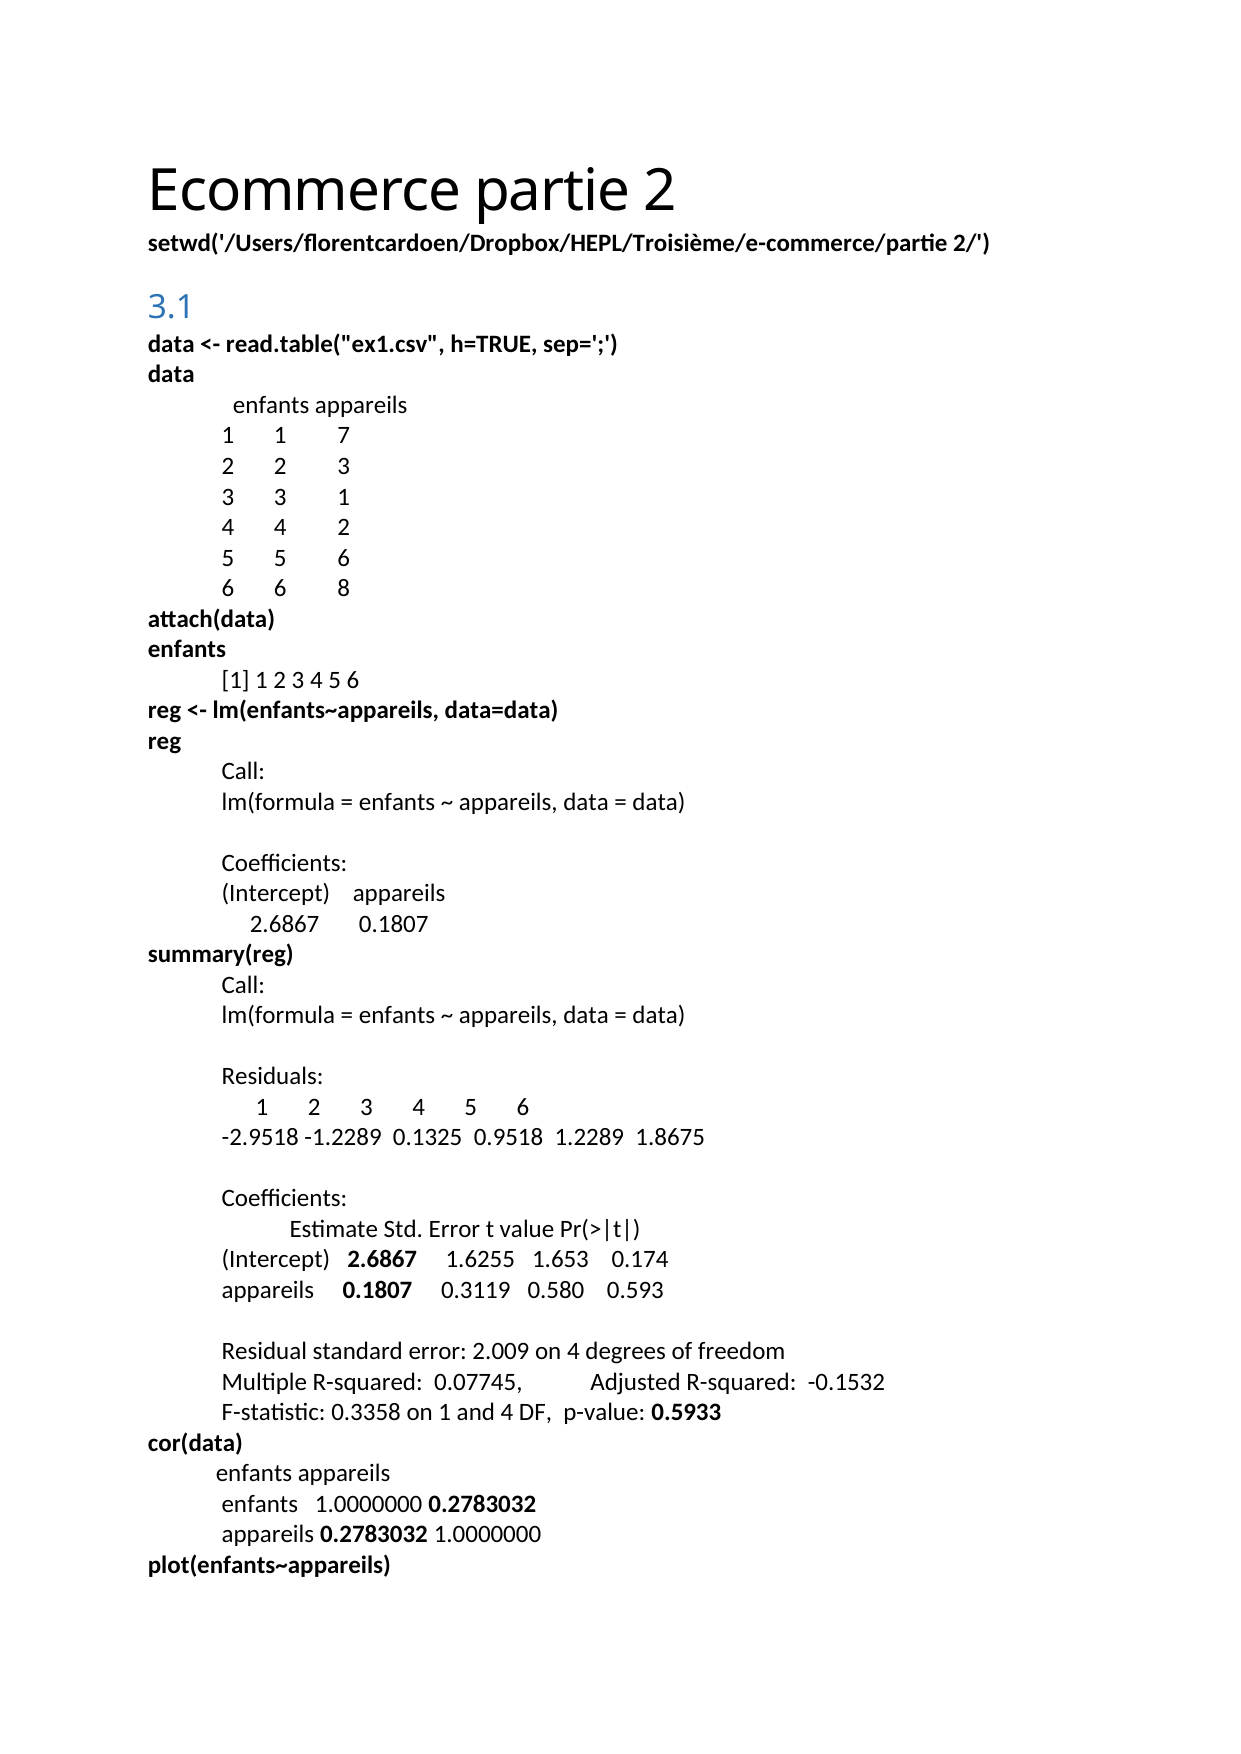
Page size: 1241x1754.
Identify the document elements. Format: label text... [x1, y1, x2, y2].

text Coefficients: [221, 1183, 1093, 1213]
text reg [148, 725, 1093, 755]
title Ecommerce partie 2 [148, 148, 1093, 227]
text (Intercept) 2.6867 1.6255 1.653 0.174 [221, 1244, 1093, 1274]
text 5 5 6 [221, 542, 1093, 572]
text Residual standard error: 2.009 on 4 degrees of freedom [221, 1335, 1093, 1366]
text Multiple R-squared: 0.07745, Adjusted R-squared: -0.1532 [221, 1366, 1093, 1396]
subtitle 3.1 [148, 283, 1093, 328]
text -2.9518 -1.2289 0.1325 0.9518 1.2289 1.8675 [221, 1122, 1093, 1152]
text attach(data) [148, 603, 1093, 633]
text Call: [221, 969, 1093, 999]
text summary(reg) [148, 938, 1093, 969]
text Coefficients: [221, 847, 1093, 877]
text [1] 1 2 3 4 5 6 [148, 664, 1093, 694]
text enfants appareils [148, 1457, 1093, 1488]
text data [148, 358, 1093, 389]
text 1 2 3 4 5 6 [221, 1091, 1093, 1122]
text F-statistic: 0.3358 on 1 and 4 DF, p-value: 0.5933 [221, 1396, 1093, 1427]
text Call: [221, 755, 1093, 786]
text 2.6867 0.1807 [221, 908, 1093, 938]
text 2 2 3 [221, 450, 1093, 481]
text enfants [148, 633, 1093, 664]
text data <- read.table("ex1.csv", h=TRUE, sep=';') [148, 328, 1093, 358]
text appareils 0.1807 0.3119 0.580 0.593 [221, 1274, 1093, 1305]
text 1 1 7 [221, 419, 1093, 450]
text Residuals: [221, 1061, 1093, 1091]
text Estimate Std. Error t value Pr(>|t|) [221, 1213, 1093, 1244]
text lm(formula = enfants ~ appareils, data = data) [221, 786, 1093, 816]
text 3 3 1 [221, 481, 1093, 511]
text enfants 1.0000000 0.2783032 [221, 1488, 1093, 1518]
text cor(data) [148, 1427, 1093, 1457]
text setwd('/Users/florentcardoen/Dropbox/HEPL/Troisième/e-commerce/partie 2/') [148, 227, 1093, 258]
text plot(enfants~appareils) [148, 1549, 1093, 1579]
text enfants appareils [221, 389, 1093, 419]
text (Intercept) appareils [221, 877, 1093, 908]
text 6 6 8 [221, 572, 1093, 603]
text reg <- lm(enfants~appareils, data=data) [148, 694, 1093, 725]
text lm(formula = enfants ~ appareils, data = data) [221, 999, 1093, 1030]
text 4 4 2 [221, 511, 1093, 542]
text appareils 0.2783032 1.0000000 [221, 1518, 1093, 1549]
